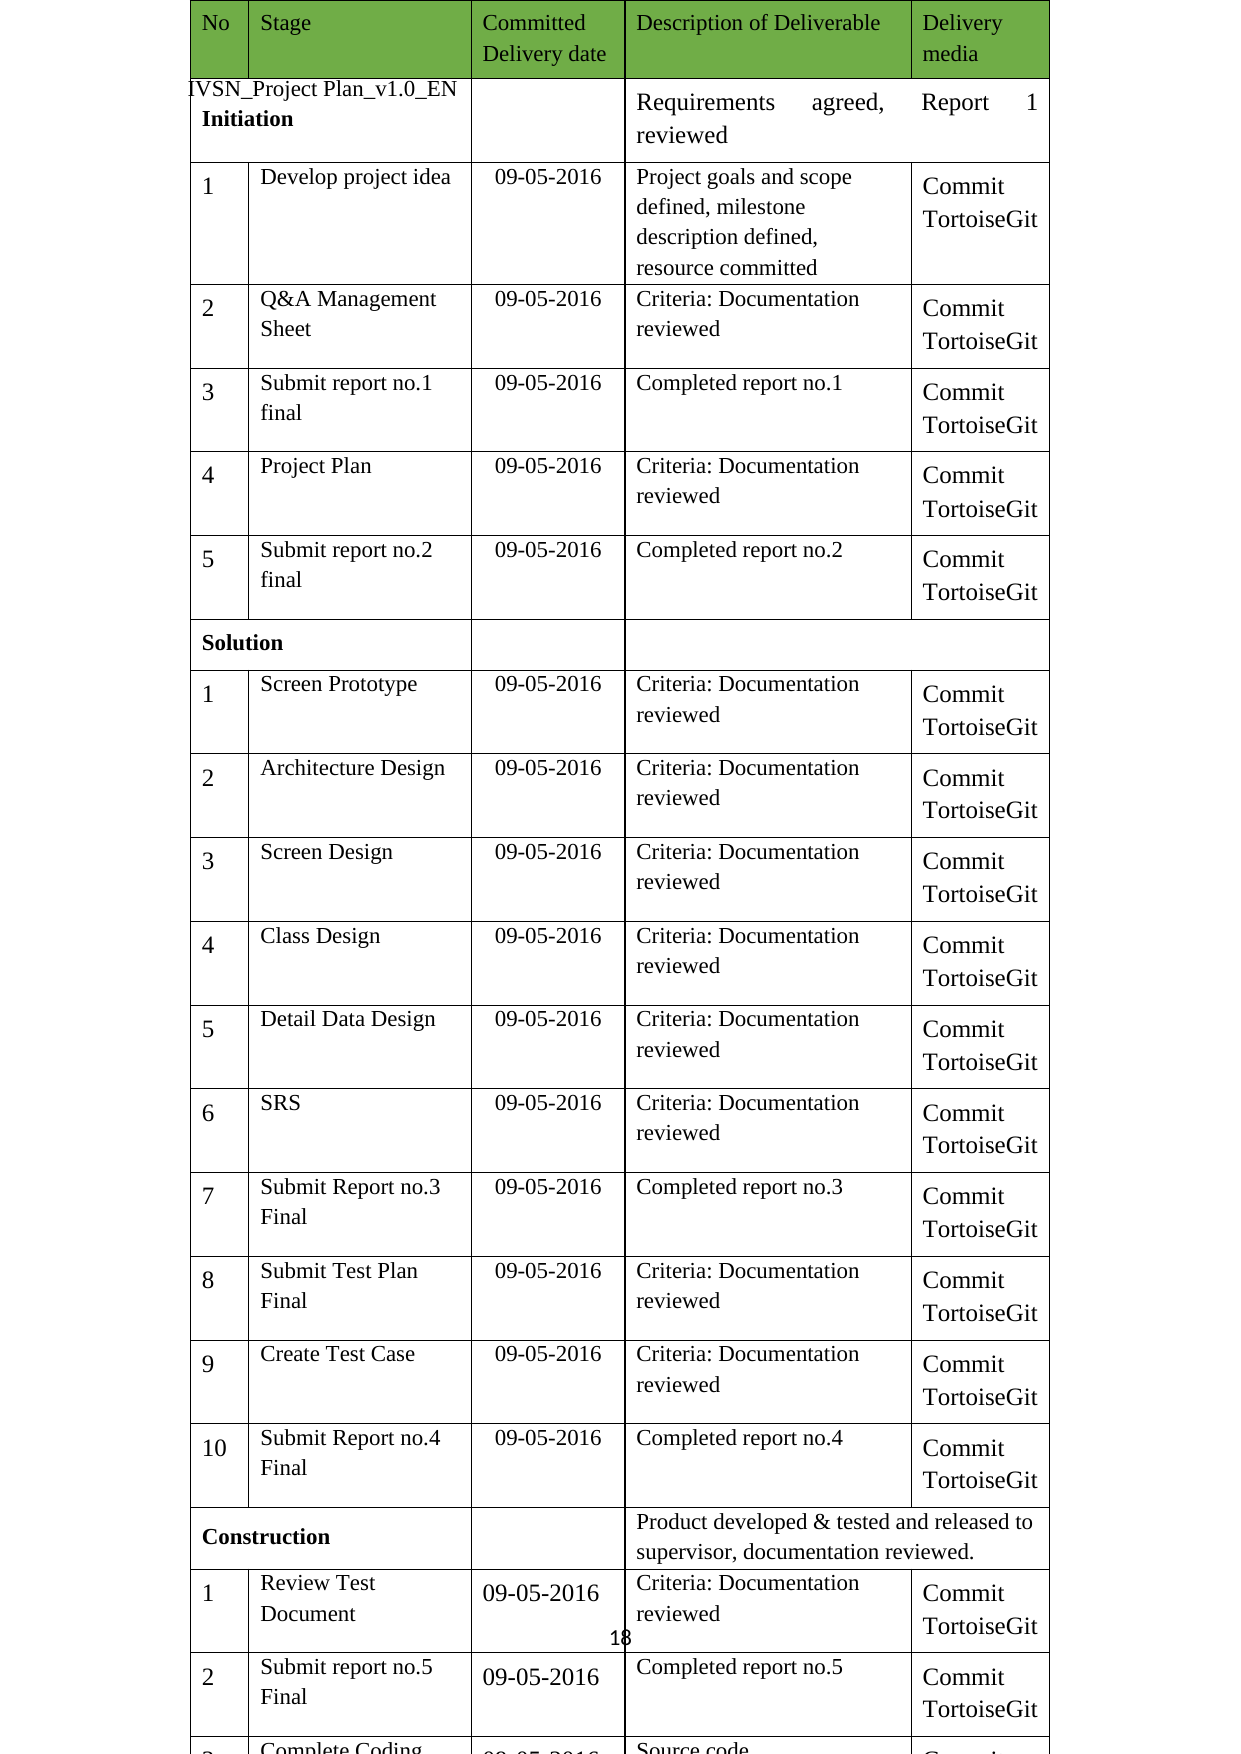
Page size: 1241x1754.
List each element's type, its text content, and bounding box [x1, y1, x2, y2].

table_cell 3 [191, 1737, 248, 1754]
table_cell Criteria: Documentation reviewed [626, 922, 911, 1004]
table_cell Commit TortoiseGit [912, 163, 1049, 284]
table_cell 09-05-2016 [472, 452, 624, 535]
table_cell Submit report no.1 final [249, 369, 471, 451]
table_cell Criteria: Documentation reviewed [626, 838, 911, 921]
table_cell Criteria: Documentation reviewed [626, 1341, 911, 1423]
table_cell Product developed & tested and released to supervisor, documentation reviewed. [626, 1508, 1049, 1568]
table_cell 1 [191, 1570, 248, 1652]
table_cell 3 [191, 838, 248, 921]
table_cell Commit TortoiseGit [912, 754, 1049, 837]
table_cell 09-05-2016 [472, 1173, 624, 1256]
table_cell 2 [191, 754, 248, 837]
table_cell Solution [191, 620, 471, 669]
table_cell 09-05-2016 [472, 1006, 624, 1088]
table_cell Source code Acceptance criteria: Product unit tested [626, 1737, 911, 1754]
table_cell 2 [191, 1653, 248, 1736]
table_cell Criteria: Documentation reviewed [626, 754, 911, 837]
table_cell Submit Report no.3 Final [249, 1173, 471, 1256]
table_cell 09-05-2016 [472, 536, 624, 619]
table_cell Project goals and scope defined, milestone description defined, resource committed [626, 163, 911, 284]
table_cell Submit report no.5 Final [249, 1653, 471, 1736]
table_header No [191, 1, 248, 78]
table_cell Develop project idea [249, 163, 471, 284]
table_cell Commit TortoiseGit [912, 369, 1049, 451]
table_header Committed Delivery date [472, 1, 624, 78]
table_cell Submit report no.2 final [249, 536, 471, 619]
table_cell 09-05-2016 [472, 1737, 624, 1754]
table_cell Q&A Management Sheet [249, 285, 471, 367]
table_cell 09-05-2016 [472, 285, 624, 367]
table_cell 09-05-2016 [472, 163, 624, 284]
table_cell Criteria: Documentation reviewed [626, 1570, 911, 1652]
table_cell 09-05-2016 [472, 1570, 624, 1652]
table_cell 09-05-2016 [472, 1341, 624, 1423]
table_cell Screen Design [249, 838, 471, 921]
table_cell Commit TortoiseGit [912, 1653, 1049, 1736]
table_cell 09-05-2016 [472, 922, 624, 1004]
table_cell Commit TortoiseGit [912, 1341, 1049, 1423]
table_cell Completed report no.5 [626, 1653, 911, 1736]
table_cell Submit Report no.4 Final [249, 1424, 471, 1507]
table_cell 5 [191, 536, 248, 619]
table_cell [626, 620, 1049, 669]
table_cell 09-05-2016 [472, 671, 624, 753]
table_cell Completed report no.1 [626, 369, 911, 451]
table_cell Complete Coding and Unit Test [249, 1737, 471, 1754]
table_cell Requirements agreed, Report 1 reviewed [626, 79, 1049, 162]
table_header Description of Deliverable [626, 1, 911, 78]
table_cell Criteria: Documentation reviewed [626, 285, 911, 367]
table_cell 09-05-2016 [472, 369, 624, 451]
table_cell Architecture Design [249, 754, 471, 837]
table_cell 09-05-2016 [472, 754, 624, 837]
table_cell 5 [191, 1006, 248, 1088]
table_cell Project Plan [249, 452, 471, 535]
table_cell Review Test Document [249, 1570, 471, 1652]
table_cell Criteria: Documentation reviewed [626, 452, 911, 535]
table_cell Commit TortoiseGit [912, 1737, 1049, 1754]
table_cell Commit TortoiseGit [912, 1424, 1049, 1507]
table_cell Criteria: Documentation reviewed [626, 1257, 911, 1339]
table_cell 09-05-2016 [472, 838, 624, 921]
table_cell SRS [249, 1089, 471, 1172]
table_cell Criteria: Documentation reviewed [626, 1006, 911, 1088]
table_cell 10 [191, 1424, 248, 1507]
table_cell Construction [191, 1508, 471, 1568]
table_cell Screen Prototype [249, 671, 471, 753]
table_cell Criteria: Documentation reviewed [626, 1089, 911, 1172]
table_cell Commit TortoiseGit [912, 838, 1049, 921]
table_cell [472, 79, 624, 162]
table_cell 8 [191, 1257, 248, 1339]
table_header Delivery media [912, 1, 1049, 78]
table_cell 4 [191, 452, 248, 535]
table_cell [472, 1508, 624, 1568]
table_cell Criteria: Documentation reviewed [626, 671, 911, 753]
table_cell 3 [191, 369, 248, 451]
table_cell Class Design [249, 922, 471, 1004]
table_cell Commit TortoiseGit [912, 1006, 1049, 1088]
table_cell Commit TortoiseGit [912, 1257, 1049, 1339]
table_cell Commit TortoiseGit [912, 536, 1049, 619]
table_cell 2 [191, 285, 248, 367]
table_cell 4 [191, 922, 248, 1004]
table_cell Commit TortoiseGit [912, 1089, 1049, 1172]
table_cell 09-05-2016 [472, 1257, 624, 1339]
table_cell 09-05-2016 [472, 1424, 624, 1507]
table_cell Commit TortoiseGit [912, 452, 1049, 535]
table_cell 7 [191, 1173, 248, 1256]
table_header Stage [249, 1, 471, 78]
table_cell [472, 620, 624, 669]
table_cell 09-05-2016 [472, 1653, 624, 1736]
table_cell Commit TortoiseGit [912, 671, 1049, 753]
table_cell Completed report no.4 [626, 1424, 911, 1507]
table_cell 1 [191, 163, 248, 284]
table_cell Detail Data Design [249, 1006, 471, 1088]
table_cell 09-05-2016 [472, 1089, 624, 1172]
table_cell Create Test Case [249, 1341, 471, 1423]
table_cell 1 [191, 671, 248, 753]
table_cell Submit Test Plan Final [249, 1257, 471, 1339]
table_cell 9 [191, 1341, 248, 1423]
table_cell Commit TortoiseGit [912, 285, 1049, 367]
table_cell 6 [191, 1089, 248, 1172]
table_cell Commit TortoiseGit [912, 1570, 1049, 1652]
table_cell Commit TortoiseGit [912, 922, 1049, 1004]
table_cell Commit TortoiseGit [912, 1173, 1049, 1256]
table_cell Completed report no.2 [626, 536, 911, 619]
table_cell Initiation [191, 79, 471, 162]
table_cell Completed report no.3 [626, 1173, 911, 1256]
